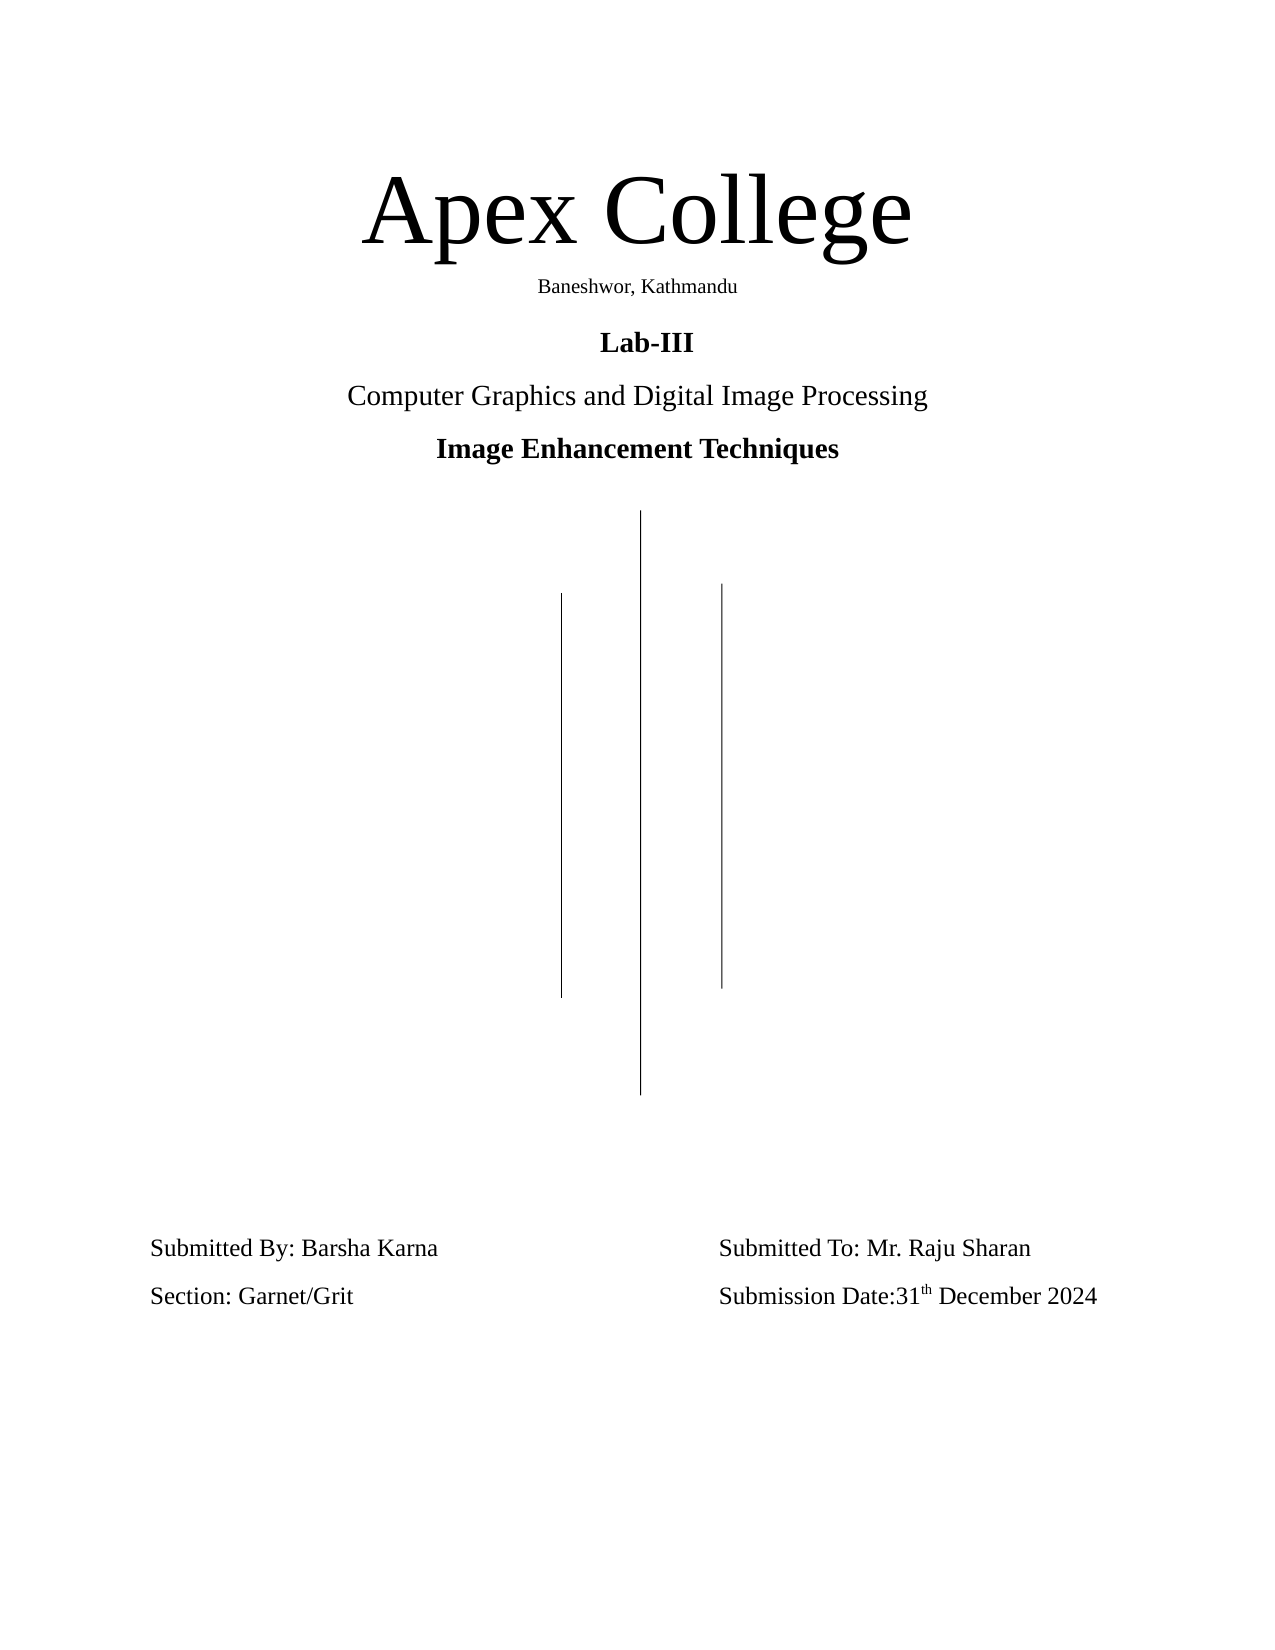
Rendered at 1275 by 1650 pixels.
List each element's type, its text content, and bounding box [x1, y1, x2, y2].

text Computer Graphics and Digital Image Processing [150, 378, 1125, 411]
text Apex College [150, 150, 1125, 265]
text Submitted By: Barsha Karna Submitted To: Mr. Raju Sharan [150, 1233, 1125, 1262]
text Baneshwor, Kathmandu [150, 274, 1125, 298]
text Section: Garnet/Grit Submission Date:31th December 2024 [150, 1281, 1125, 1310]
text Lab-III [150, 325, 1125, 359]
text Image Enhancement Techniques [150, 431, 1125, 464]
